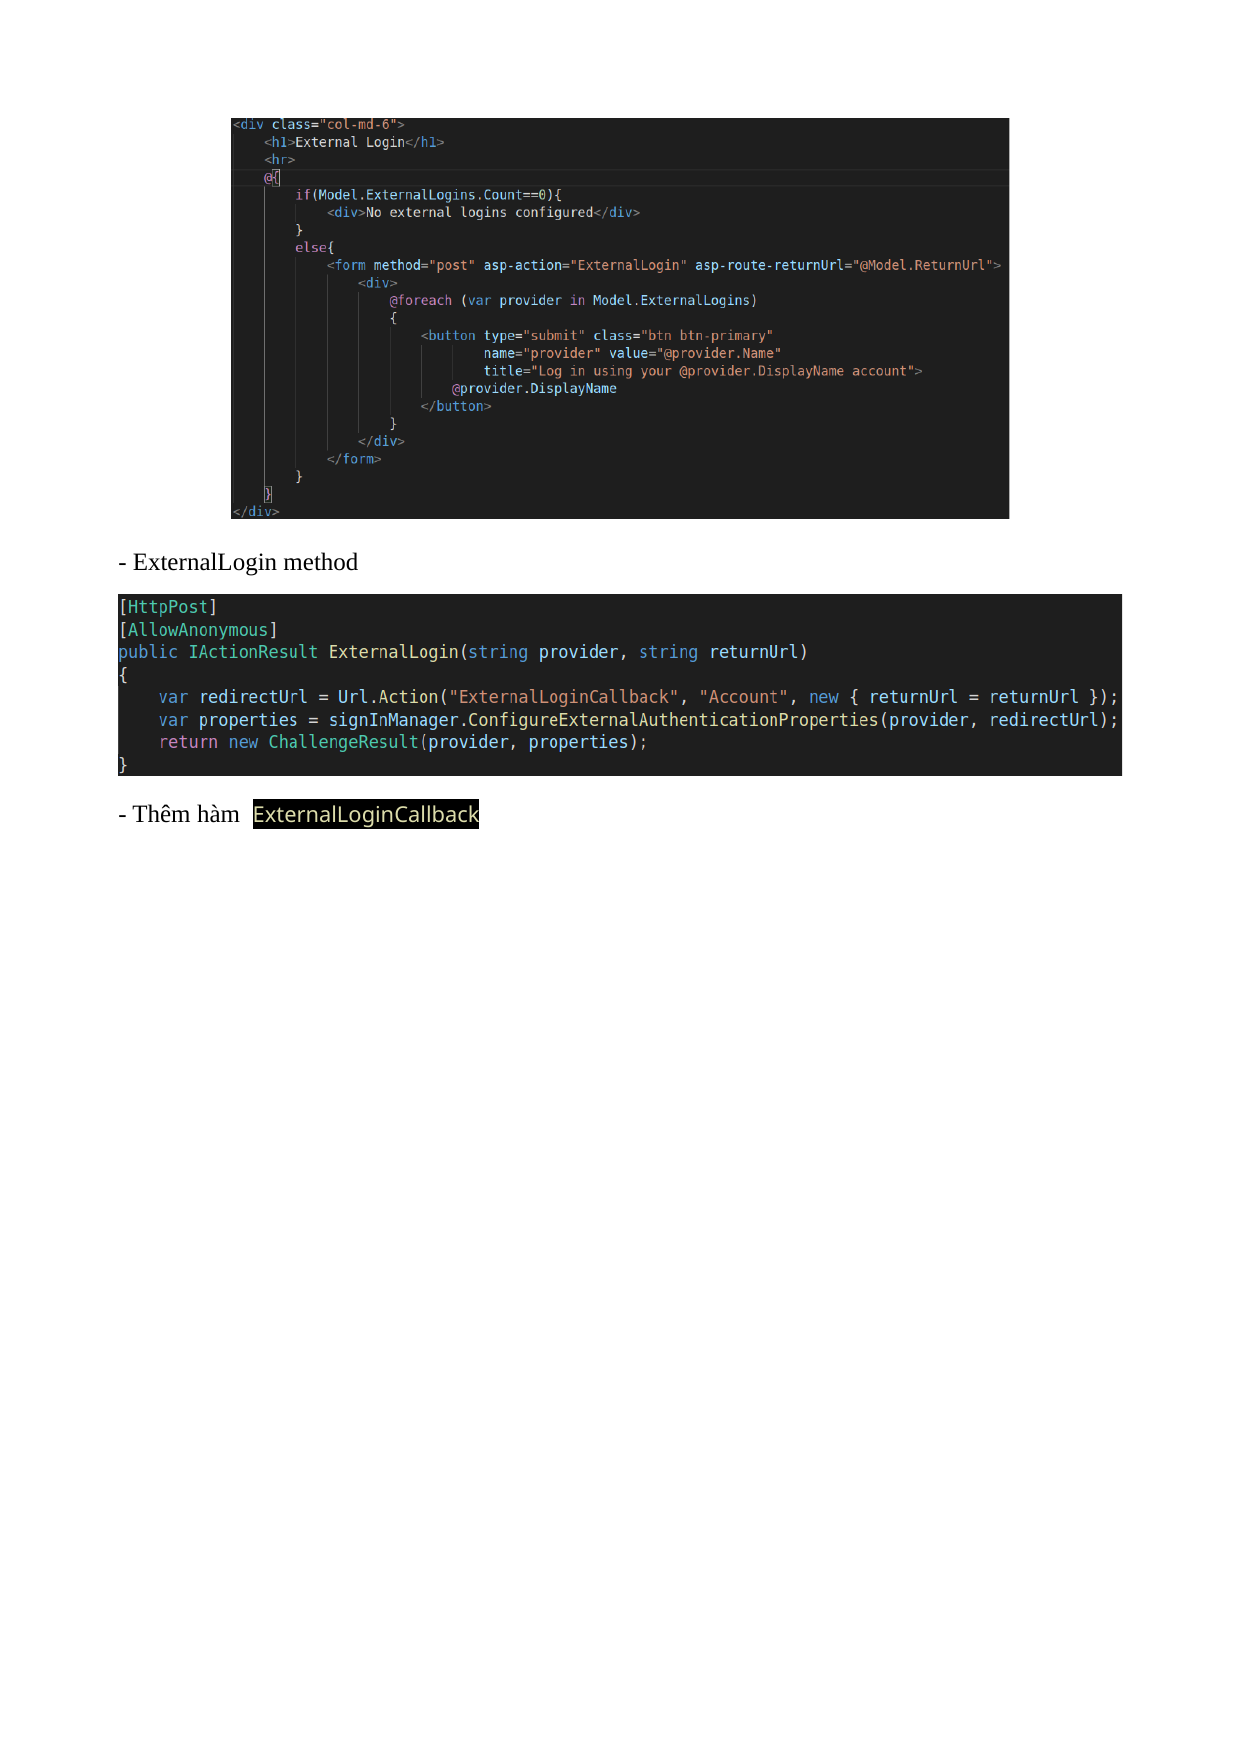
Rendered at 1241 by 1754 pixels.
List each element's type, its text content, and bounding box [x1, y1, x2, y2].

text - ExternalLogin method [118, 547, 1122, 575]
picture [118, 594, 1123, 776]
picture [231, 118, 1010, 519]
text - Thêm hàm ExternalLoginCallback [118, 776, 1122, 829]
